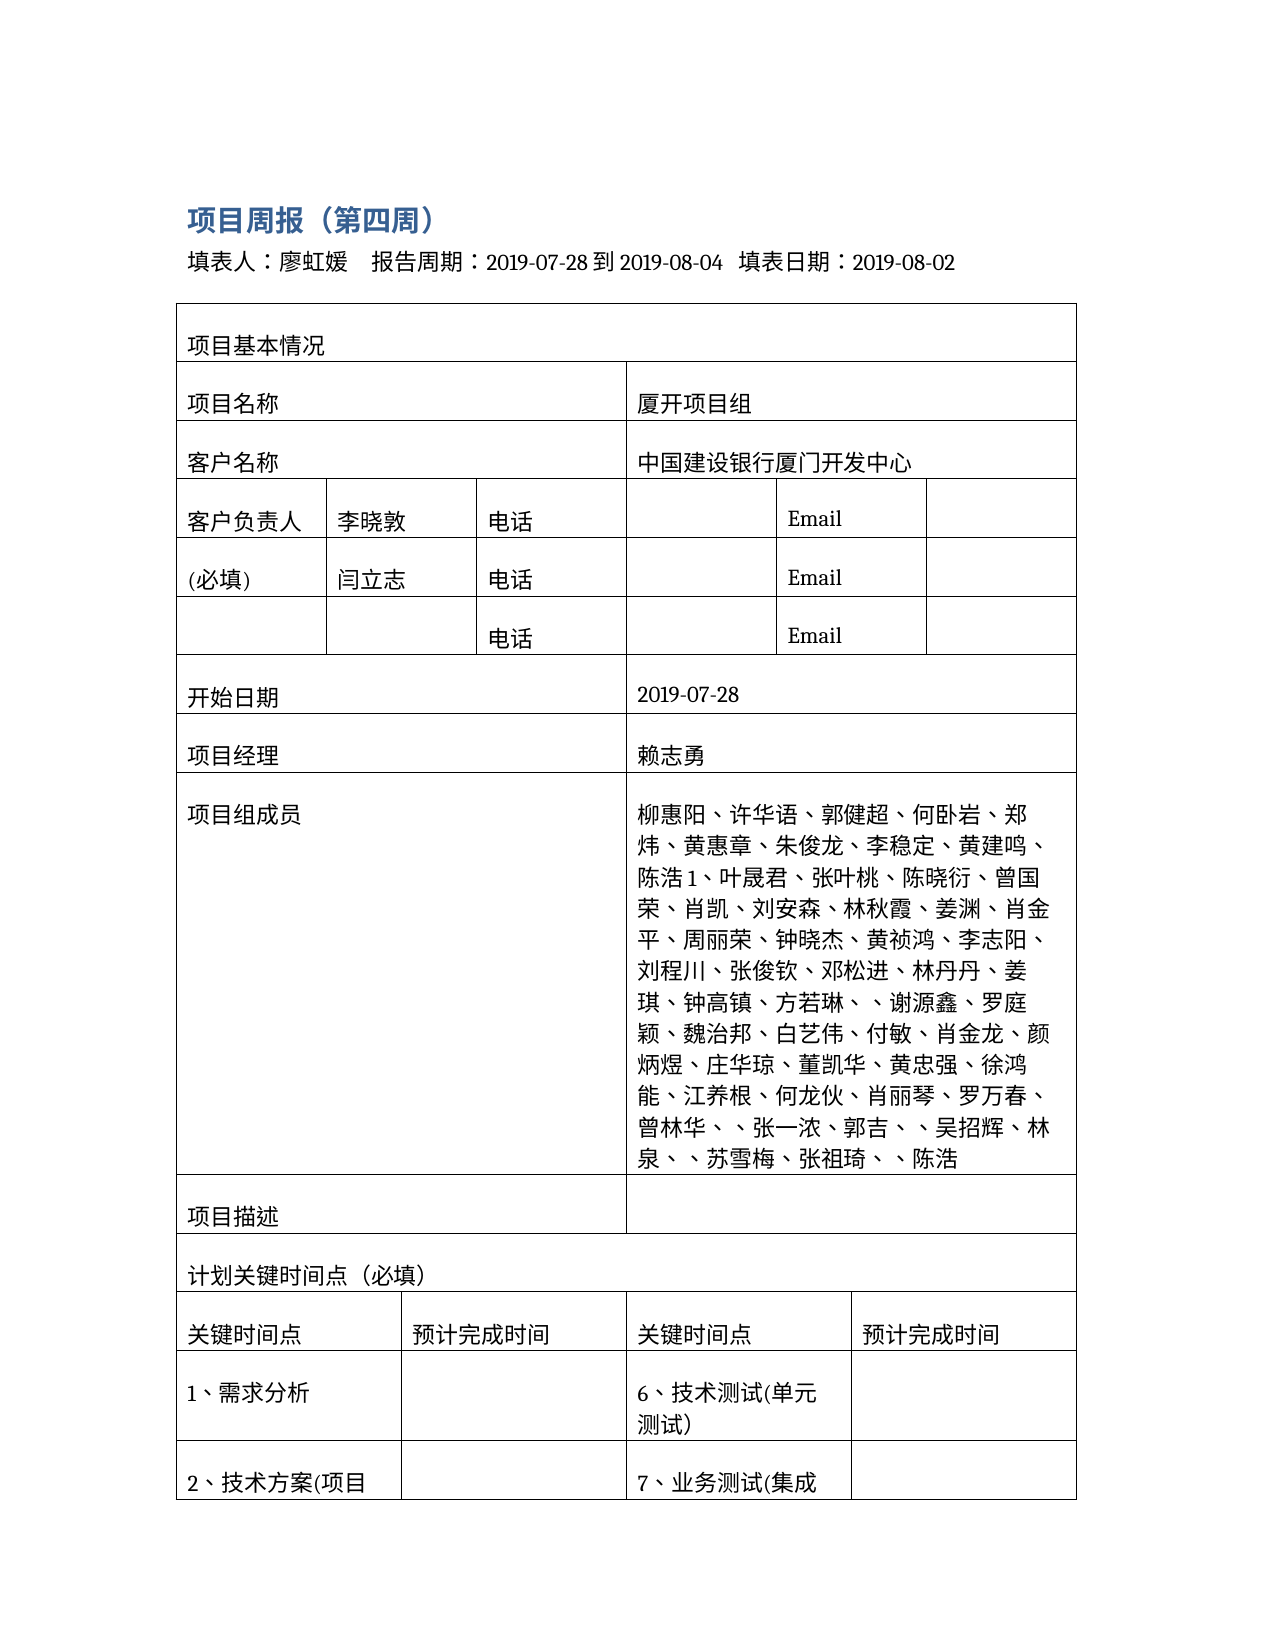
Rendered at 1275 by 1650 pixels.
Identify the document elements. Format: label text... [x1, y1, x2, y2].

table_header [627, 479, 776, 537]
table_cell [327, 597, 476, 654]
table_cell [927, 538, 1076, 596]
table_header 李晓敦 [327, 479, 476, 537]
table_cell 柳惠阳、许华语、郭健超、何卧岩、郑炜、黄惠章、朱俊龙、李稳定、黄建鸣、陈浩1、叶晟君、张叶桃、陈晓衍、曾国荣、肖凯、刘安森、林秋霞、姜渊、肖金平、周丽荣、钟晓杰、黄祯鸿、李志阳、刘程川、张俊钦、邓松进、林丹丹、姜琪、钟高镇、方若琳、、谢源鑫、罗庭颖、魏治邦、白艺伟、付敏、肖金龙、颜炳煜、庄华琼、董凯华、黄忠强、徐鸿能、江养根、何龙伙、肖丽琴、罗万春、曾林华、、张一浓、郭吉、、吴招辉、林泉、、苏雪梅、张祖琦、、陈浩 [627, 773, 1076, 1174]
table_cell [627, 597, 776, 654]
table_cell [927, 597, 1076, 654]
table_cell [402, 1351, 626, 1440]
table_header 2019-07-28 [627, 655, 1076, 713]
table_header 关键时间点 [627, 1292, 851, 1350]
table_header Email [777, 479, 926, 537]
table_cell Email [777, 538, 926, 596]
table_header 预计完成时间 [402, 1292, 626, 1350]
table_cell 7、业务测试(集成测试) [627, 1441, 851, 1498]
table_cell [627, 538, 776, 596]
table_cell 2、技术方案(项目实施方案) [177, 1441, 401, 1498]
table_cell 项目描述 [177, 1175, 626, 1233]
table_header 预计完成时间 [852, 1292, 1076, 1350]
table_header 客户负责人 [177, 479, 326, 537]
table_cell 1、需求分析 [177, 1351, 401, 1440]
table_cell [852, 1351, 1076, 1440]
table_cell [627, 1175, 1076, 1233]
table_cell 项目经理 [177, 714, 626, 772]
table_header 项目基本情况 [177, 304, 1076, 361]
table_cell 项目组成员 [177, 773, 626, 1174]
table_header 关键时间点 [177, 1292, 401, 1350]
table_cell 客户名称 [177, 421, 626, 478]
table_header [927, 479, 1076, 537]
table_header 开始日期 [177, 655, 626, 713]
table_cell 电话 [477, 597, 626, 654]
table_header 项目名称 [177, 362, 626, 420]
table_header 电话 [477, 479, 626, 537]
table_cell 6、技术测试(单元测试） [627, 1351, 851, 1440]
table_header 厦开项目组 [627, 362, 1076, 420]
table_cell 赖志勇 [627, 714, 1076, 772]
table_cell [177, 597, 326, 654]
table_cell (必填) [177, 538, 326, 596]
table_cell Email [777, 597, 926, 654]
table_cell 闫立志 [327, 538, 476, 596]
table_cell [402, 1441, 626, 1498]
table_header 计划关键时间点（必填） [177, 1234, 1076, 1291]
table_cell 中国建设银行厦门开发中心 [627, 421, 1076, 478]
text 填表人：廖虹媛 报告周期：2019-07-28到2019-08-04 填表日期：2019-08-02 [187, 246, 1087, 277]
table_cell 电话 [477, 538, 626, 596]
table_cell [852, 1441, 1076, 1498]
subtitle 项目周报（第四周） [187, 200, 1087, 240]
